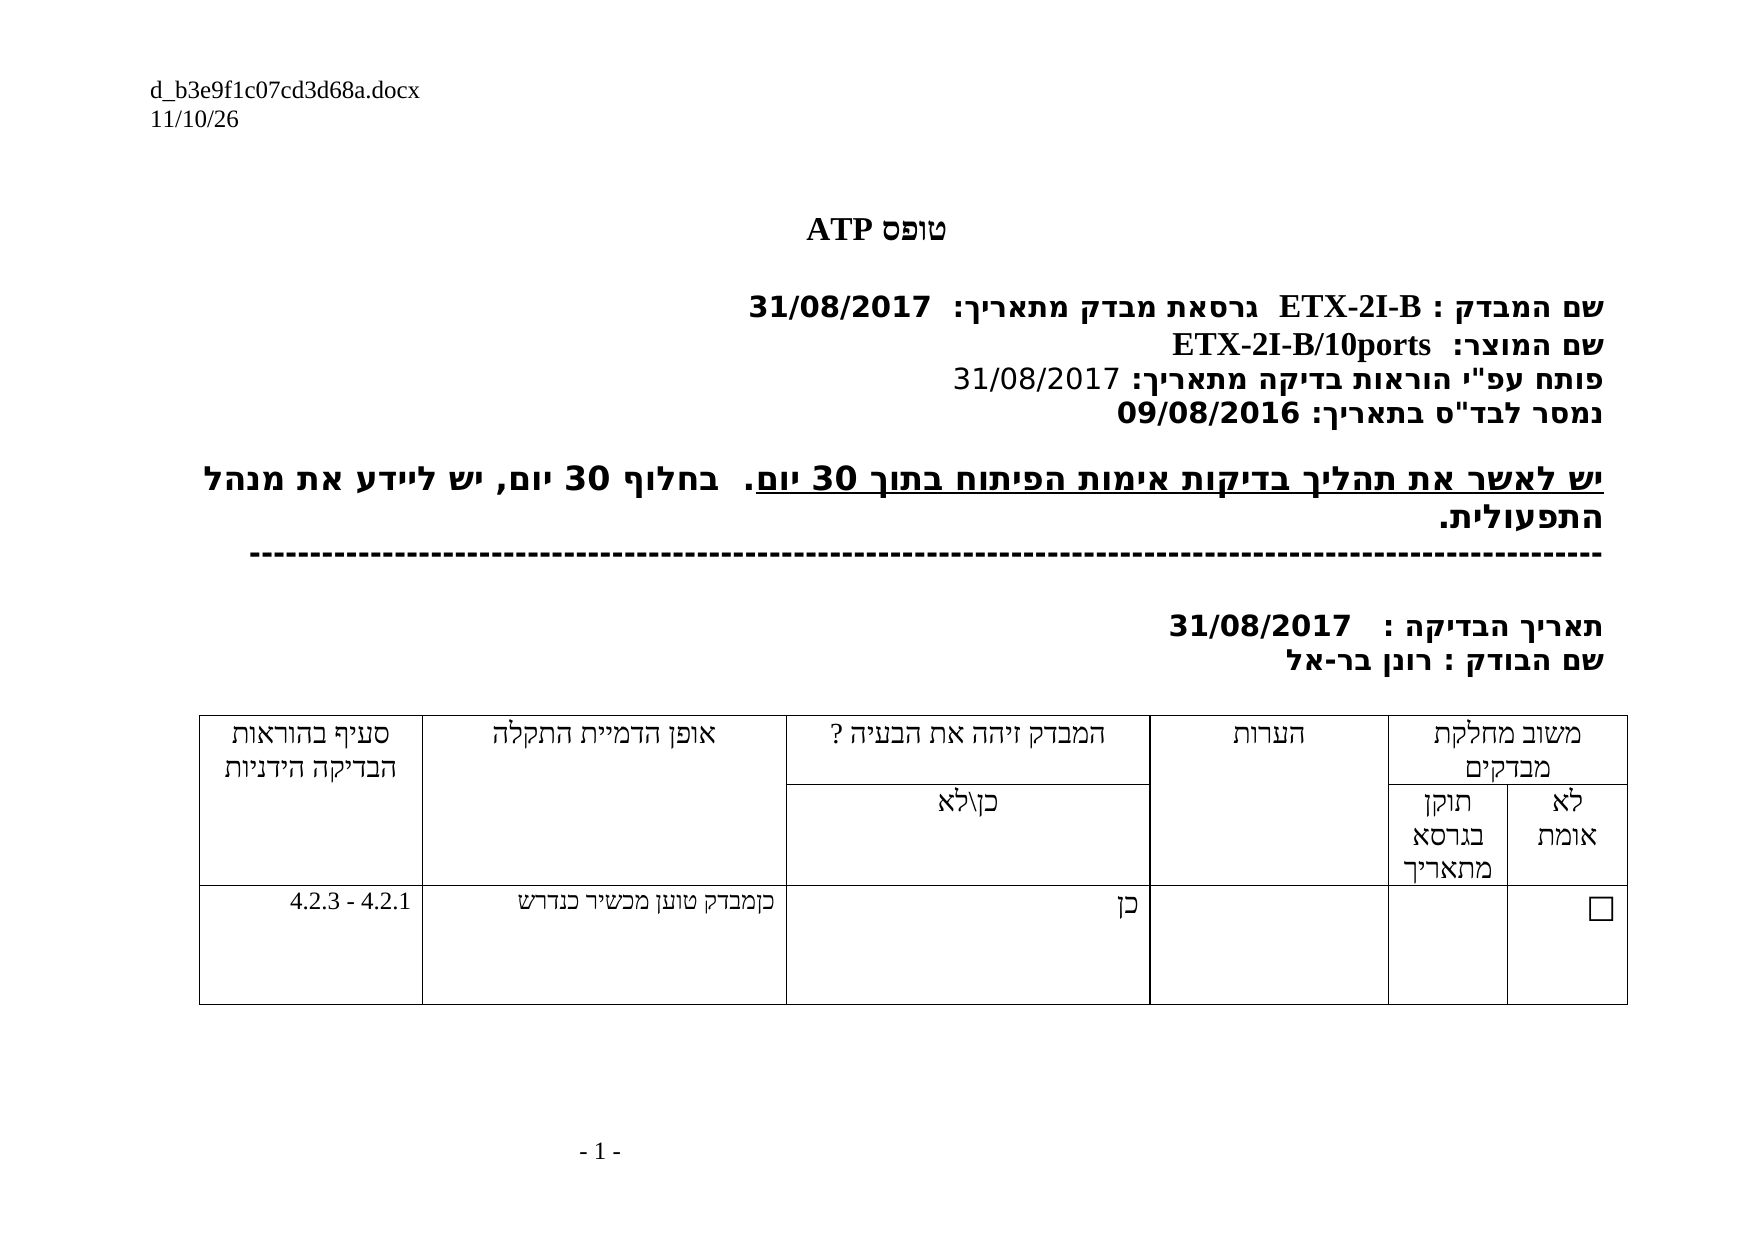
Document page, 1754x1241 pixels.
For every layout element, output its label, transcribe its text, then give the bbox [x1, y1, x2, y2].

table_cell כן\לא [787, 785, 1149, 885]
text טופס ATP [150, 209, 1604, 247]
subtitle שם הבודק : [150, 643, 1604, 677]
table_header המבדק זיהה את הבעיה ? [787, 716, 1149, 783]
text יש לאשר את תהליך בדיקות אימות הפיתוח בתוך 30 יום. בחלוף 30 יום, יש ליידע את מנהל התפעולית. [150, 459, 1604, 537]
subtitle תאריך הבדיקה : [150, 609, 1604, 643]
table_header הערות [1151, 716, 1388, 885]
table_header אופן הדמיית התקלה [423, 716, 786, 885]
table_header סעיף בהוראות הבדיקה הידניות [200, 716, 422, 885]
subtitle שם המוצר: [150, 324, 1604, 362]
subtitle ---------------------------------------------------------------------------------------------------------------- [150, 537, 1604, 571]
subtitle שם המבדק : גרסאת מבדק מתאריך: [150, 286, 1604, 324]
table_header משוב מחלקת מבדקים [1389, 716, 1627, 783]
table_cell לא אומת [1508, 785, 1627, 885]
subtitle נמסר לבד"ס בתאריך: [150, 396, 1604, 430]
table_cell תוקן בגרסא מתאריך [1389, 785, 1507, 885]
subtitle פותח עפ"י הוראות בדיקה מתאריך: [150, 362, 1604, 396]
